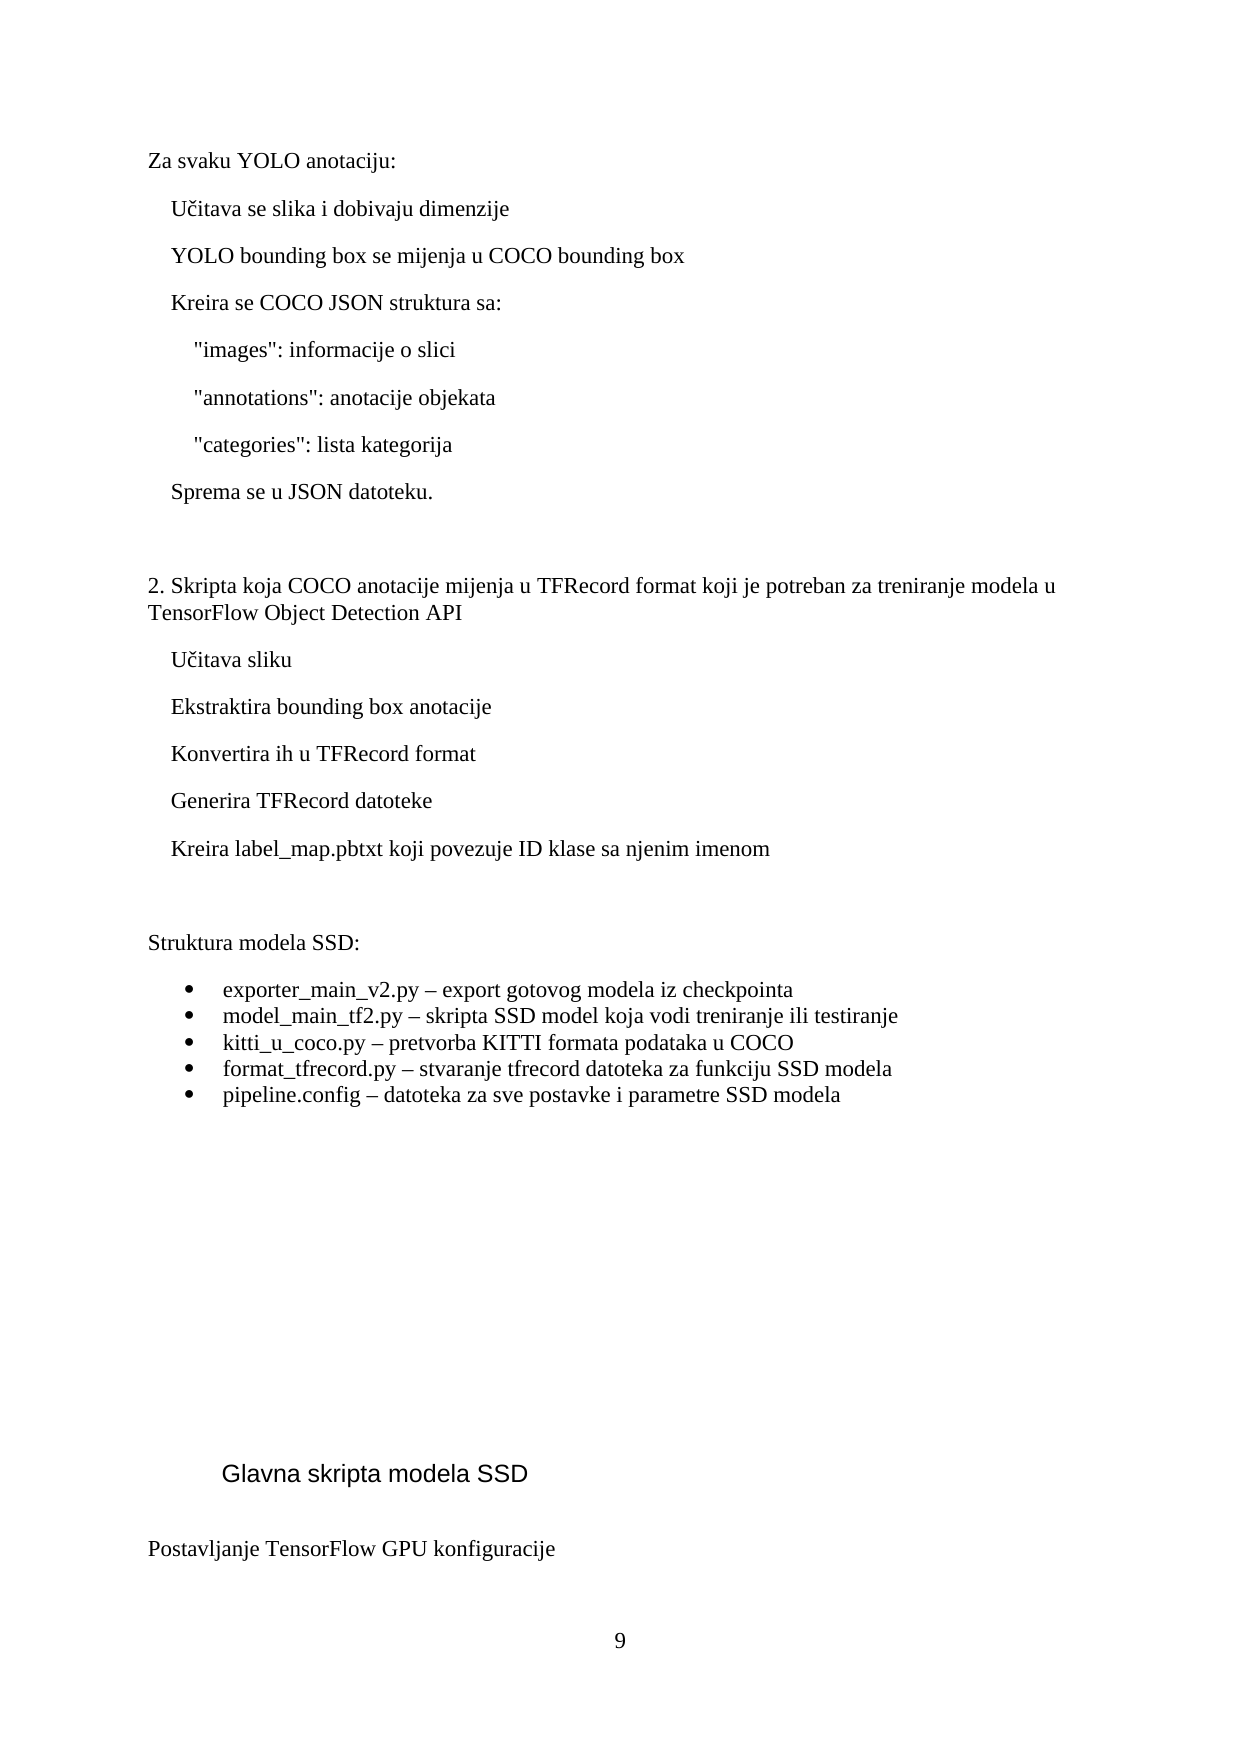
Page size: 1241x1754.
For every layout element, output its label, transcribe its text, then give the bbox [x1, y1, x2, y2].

text Učitava sliku [148, 646, 1093, 672]
text Kreira label_map.pbtxt koji povezuje ID klase sa njenim imenom [148, 834, 1093, 861]
text Za svaku YOLO anotaciju: [148, 148, 1093, 174]
text Kreira se COCO JSON struktura sa: [148, 289, 1093, 316]
text Konvertira ih u TFRecord format [148, 740, 1093, 767]
text Generira TFRecord datoteke [148, 787, 1093, 814]
text 2. Skripta koja COCO anotacije mijenja u TFRecord format koji je potreban za treniranje modela u TensorFlow Object Detection API [148, 572, 1093, 625]
text "categories": lista kategorija [148, 431, 1093, 457]
text Učitava se slika i dobivaju dimenzije [148, 195, 1093, 221]
list format_tfrecord.py – stvaranje tfrecord datoteka za funkciju SSD modela [185, 1055, 1093, 1082]
text Ekstraktira bounding box anotacije [148, 693, 1093, 719]
text Postavljanje TensorFlow GPU konfiguracije [148, 1535, 1093, 1561]
list exporter_main_v2.py – export gotovog modela iz checkpointa [185, 976, 1093, 1002]
subtitle Glavna skripta modela SSD [221, 1459, 1093, 1488]
text "annotations": anotacije objekata [148, 383, 1093, 410]
list kitti_u_coco.py – pretvorba KITTI formata podataka u COCO [185, 1029, 1093, 1055]
text Sprema se u JSON datoteku. [148, 478, 1093, 504]
text "images": informacije o slici [148, 336, 1093, 363]
list model_main_tf2.py – skripta SSD model koja vodi treniranje ili testiranje [185, 1002, 1093, 1029]
text YOLO bounding box se mijenja u COCO bounding box [148, 242, 1093, 268]
list pipeline.config – datoteka za sve postavke i parametre SSD modela [185, 1082, 1093, 1108]
text Struktura modela SSD: [148, 929, 1093, 955]
